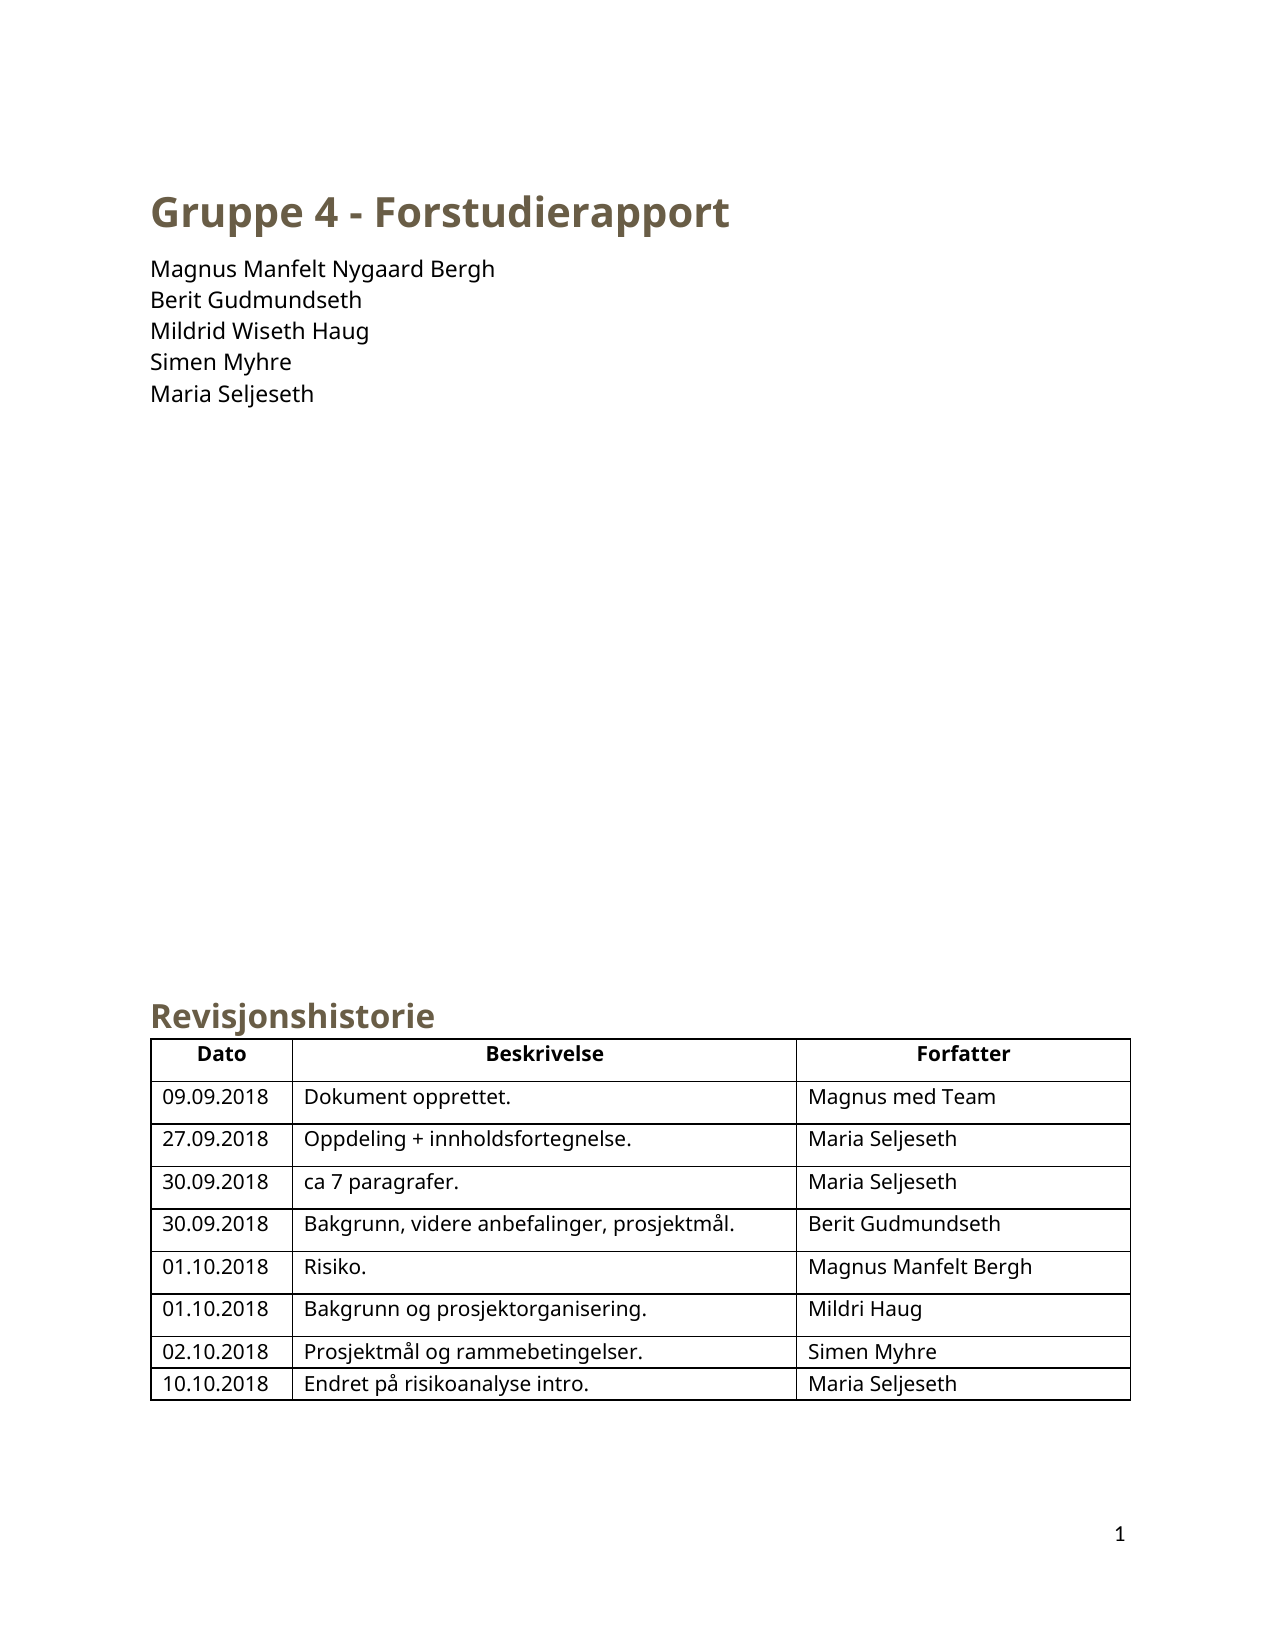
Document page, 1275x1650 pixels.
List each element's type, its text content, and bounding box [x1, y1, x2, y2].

table_cell 27.09.2018 [152, 1125, 292, 1166]
table_cell Magnus Manfelt Bergh [797, 1252, 1130, 1293]
table_cell Bakgrunn, videre anbefalinger, prosjektmål. [293, 1210, 796, 1251]
table_cell Risiko. [293, 1252, 796, 1293]
table_cell 30.09.2018 [152, 1210, 292, 1251]
table_cell Prosjektmål og rammebetingelser. [293, 1337, 796, 1367]
table_cell Mildri Haug [797, 1295, 1130, 1336]
table_cell 02.10.2018 [152, 1337, 292, 1367]
table_cell Maria Seljeseth [797, 1125, 1130, 1166]
table_cell Endret på risikoanalyse intro. [293, 1369, 796, 1399]
table_cell 30.09.2018 [152, 1167, 292, 1208]
table_header Forfatter [797, 1040, 1130, 1081]
text Gruppe 4 - Forstudierapport [150, 183, 1125, 240]
table_header Dato [152, 1040, 292, 1081]
table_cell Maria Seljeseth [797, 1167, 1130, 1208]
table_header Beskrivelse [293, 1040, 796, 1081]
table_cell Oppdeling + innholdsfortegnelse. [293, 1125, 796, 1166]
table_cell Bakgrunn og prosjektorganisering. [293, 1295, 796, 1336]
table_cell Berit Gudmundseth [797, 1210, 1130, 1251]
table_cell Dokument opprettet. [293, 1082, 796, 1123]
table_cell Magnus med Team [797, 1082, 1130, 1123]
table_cell Simen Myhre [797, 1337, 1130, 1367]
text Magnus Manfelt Nygaard Bergh Berit Gudmundseth Mildrid Wiseth Haug Simen Myhre Maria Seljeseth [150, 253, 1125, 409]
table_cell ca 7 paragrafer. [293, 1167, 796, 1208]
table_cell Maria Seljeseth [797, 1369, 1130, 1399]
table_cell 09.09.2018 [152, 1082, 292, 1123]
table_cell 01.10.2018 [152, 1295, 292, 1336]
table_cell 10.10.2018 [152, 1369, 292, 1399]
table_cell 01.10.2018 [152, 1252, 292, 1293]
text Revisjonshistorie [150, 993, 1125, 1038]
